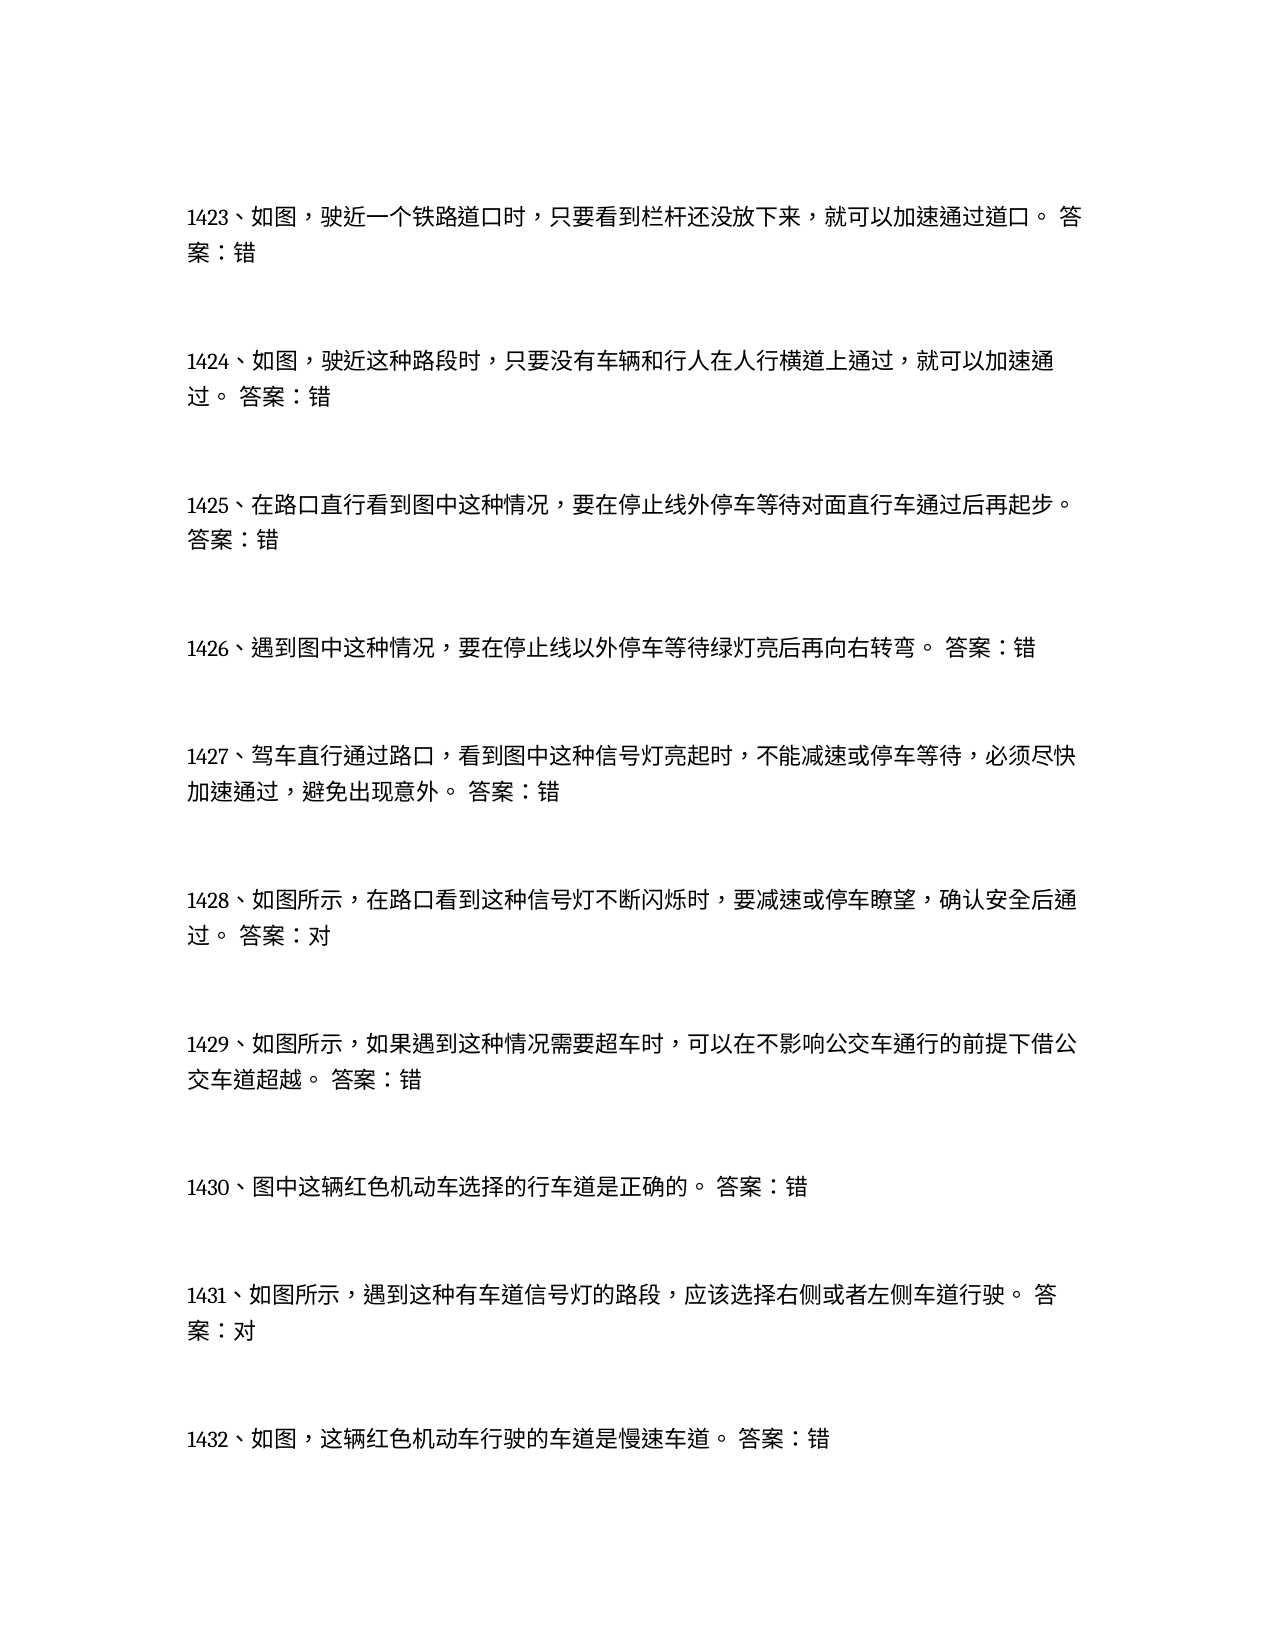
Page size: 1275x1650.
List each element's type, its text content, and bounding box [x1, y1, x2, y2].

text 1425、在路口直行看到图中这种情况，要在停止线外停车等待对面直行车通过后再起步。 答案：错 [187, 488, 1087, 556]
text 1428、如图所示，在路口看到这种信号灯不断闪烁时，要减速或停车瞭望，确认安全后通过。 答案：对 [187, 884, 1087, 951]
text 1432、如图，这辆红色机动车行驶的车道是慢速车道。 答案：错 [187, 1423, 1087, 1454]
text 1426、遇到图中这种情况，要在停止线以外停车等待绿灯亮后再向右转弯。 答案：错 [187, 632, 1087, 663]
text 1431、如图所示，遇到这种有车道信号灯的路段，应该选择右侧或者左侧车道行驶。 答案：对 [187, 1279, 1087, 1346]
text 1430、图中这辆红色机动车选择的行车道是正确的。 答案：错 [187, 1171, 1087, 1203]
text 1424、如图，驶近这种路段时，只要没有车辆和行人在人行横道上通过，就可以加速通过。 答案：错 [187, 345, 1087, 412]
text 1427、驾车直行通过路口，看到图中这种信号灯亮起时，不能减速或停车等待，必须尽快加速通过，避免出现意外。 答案：错 [187, 740, 1087, 807]
text 1429、如图所示，如果遇到这种情况需要超车时，可以在不影响公交车通行的前提下借公交车道超越。 答案：错 [187, 1028, 1087, 1095]
text 1423、如图，驶近一个铁路道口时，只要看到栏杆还没放下来，就可以加速通过道口。 答案：错 [187, 201, 1087, 268]
